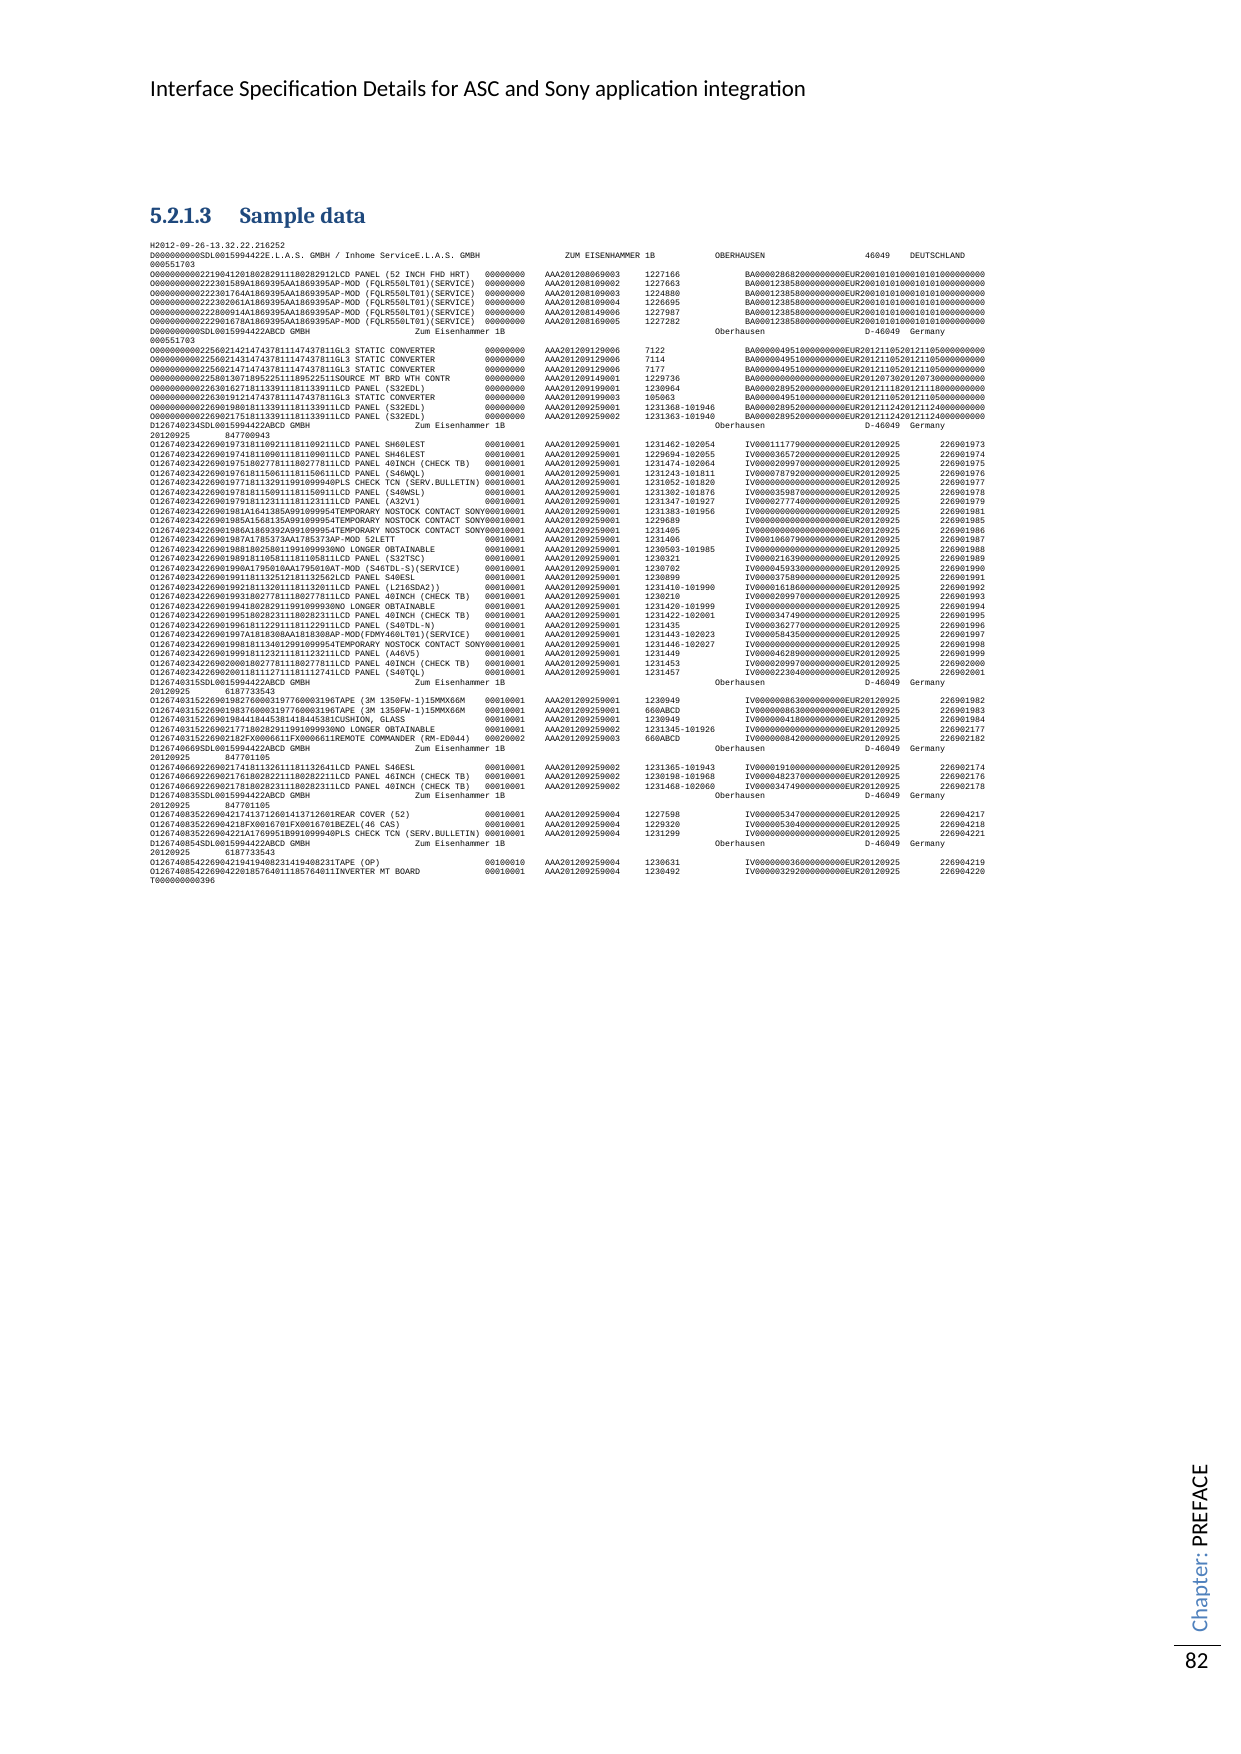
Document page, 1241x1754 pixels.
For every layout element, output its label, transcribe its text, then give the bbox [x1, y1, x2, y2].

text D126740854SDL0015994422ABCD GMBH Zum Eisenhammer 1B Oberhausen D-46049 Germany 20120925 6187733543 [150, 839, 1090, 858]
text D126740669SDL0015994422ABCD GMBH Zum Eisenhammer 1B Oberhausen D-46049 Germany 20120925 847701105 [150, 744, 1090, 763]
subtitle Sample data [150, 203, 1090, 229]
text D126740315SDL0015994422ABCD GMBH Zum Eisenhammer 1B Oberhausen D-46049 Germany 20120925 6187733543 [150, 678, 1090, 697]
text D000000000SDL0015994422ABCD GMBH Zum Eisenhammer 1B Oberhausen D-46049 Germany 000551703 [150, 327, 1090, 346]
text D000000000SDL0015994422E.L.A.S. GMBH / Inhome ServiceE.L.A.S. GMBH ZUM EISENHAMMER 1B OBERHAUSEN 46049 DEUTSCHLAND 000551703 [150, 251, 1090, 270]
text D126740234SDL0015994422ABCD GMBH Zum Eisenhammer 1B Oberhausen D-46049 Germany 20120925 847700943 [150, 422, 1090, 441]
text D126740835SDL0015994422ABCD GMBH Zum Eisenhammer 1B Oberhausen D-46049 Germany 20120925 847701105 [150, 792, 1090, 811]
